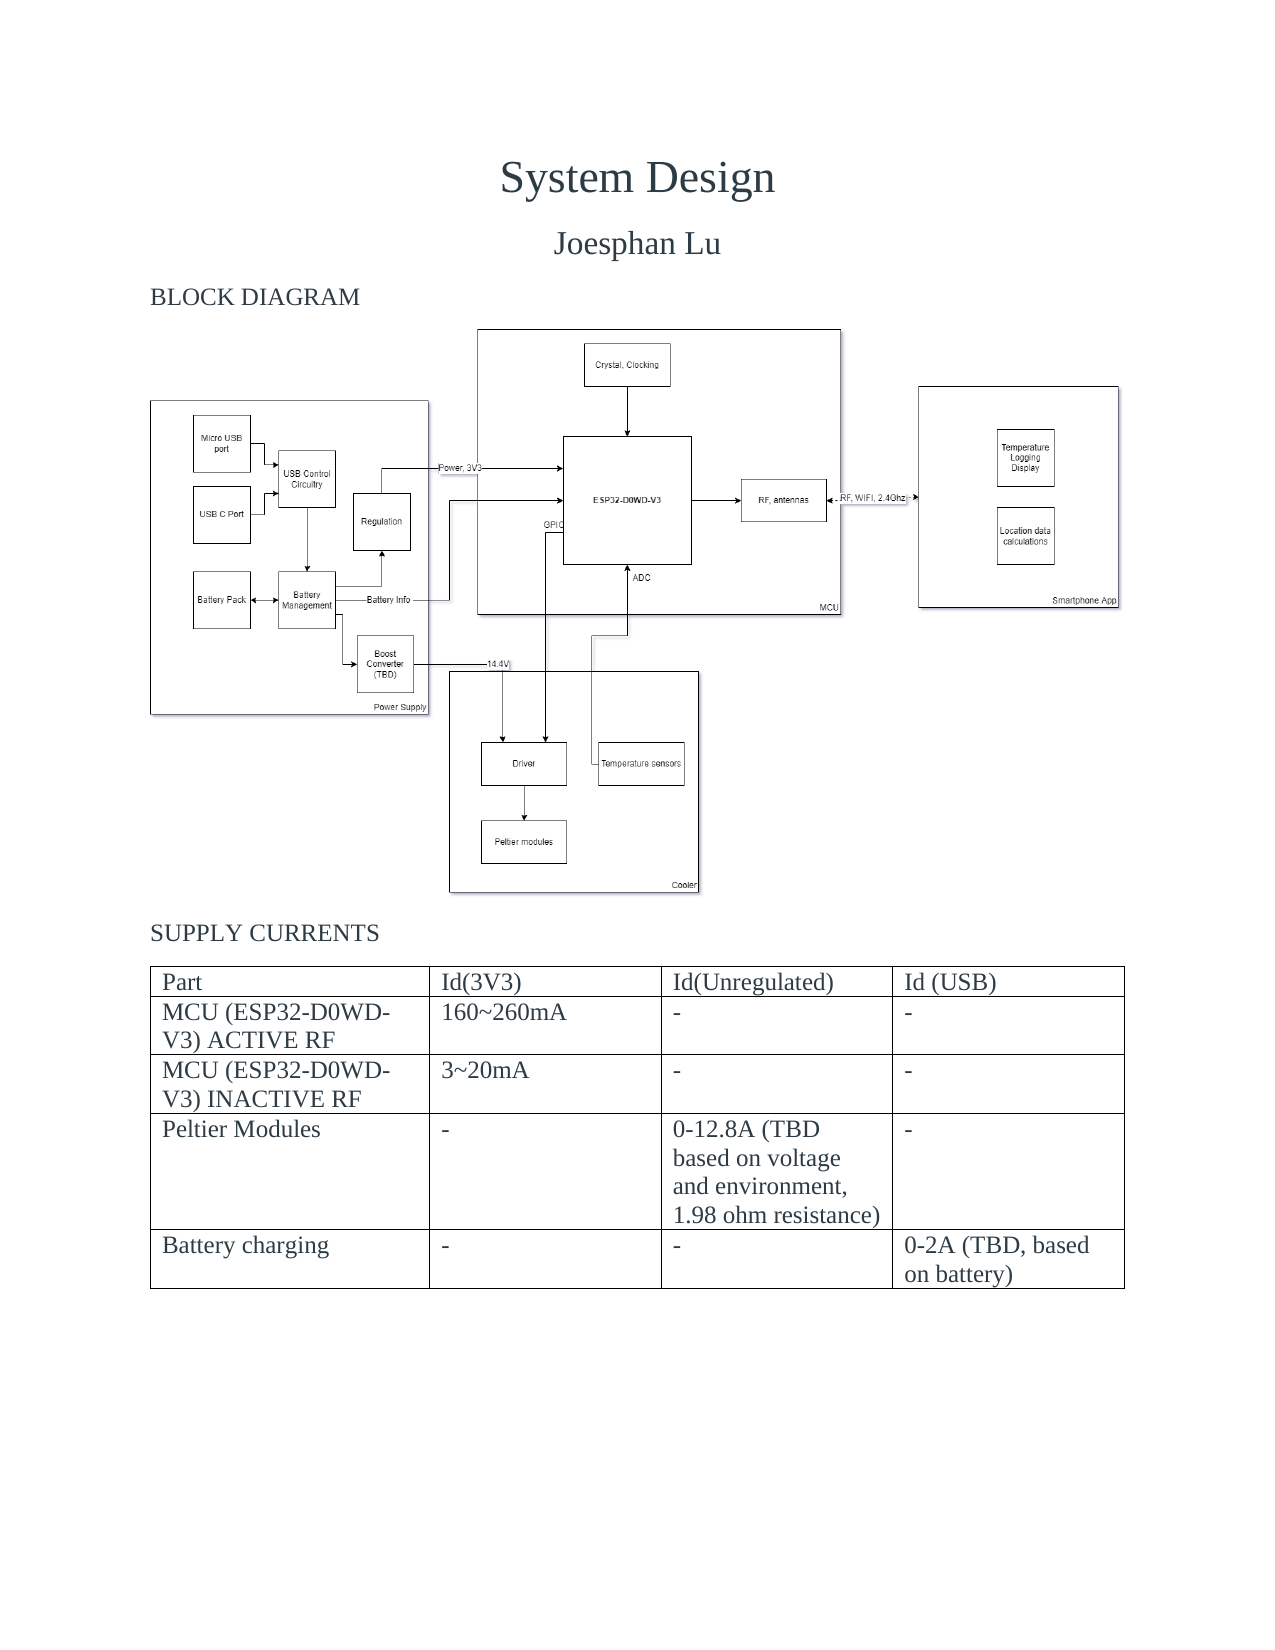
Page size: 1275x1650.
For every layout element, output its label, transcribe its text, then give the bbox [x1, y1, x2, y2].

text Joesphan Lu [150, 223, 1125, 262]
table_cell 0-2A (TBD, based on battery) [893, 1230, 1124, 1287]
text SUPPLY CURRENTS [150, 918, 1125, 947]
table_cell - [893, 997, 1124, 1054]
table_cell - [662, 997, 892, 1054]
table_cell MCU (ESP32-D0WD-V3) INACTIVE RF [151, 1055, 429, 1113]
table_cell Peltier Modules [151, 1114, 429, 1229]
picture [150, 329, 1125, 900]
table_header Part [151, 967, 429, 996]
table_cell - [662, 1230, 892, 1287]
table_header Id(Unregulated) [662, 967, 892, 996]
table_cell - [893, 1055, 1124, 1113]
table_cell - [662, 1055, 892, 1113]
table_cell Battery charging [151, 1230, 429, 1287]
text System Design [150, 150, 1125, 203]
table_cell 160~260mA [430, 997, 661, 1054]
table_header Id (USB) [893, 967, 1124, 996]
table_cell 3~20mA [430, 1055, 661, 1113]
table_cell 0-12.8A (TBD based on voltage and environment, 1.98 ohm resistance) [662, 1114, 892, 1229]
table_cell - [430, 1230, 661, 1287]
table_cell - [893, 1114, 1124, 1229]
table_cell MCU (ESP32-D0WD-V3) ACTIVE RF [151, 997, 429, 1054]
text BLOCK DIAGRAM [150, 282, 1125, 310]
table_header Id(3V3) [430, 967, 661, 996]
table_cell - [430, 1114, 661, 1229]
